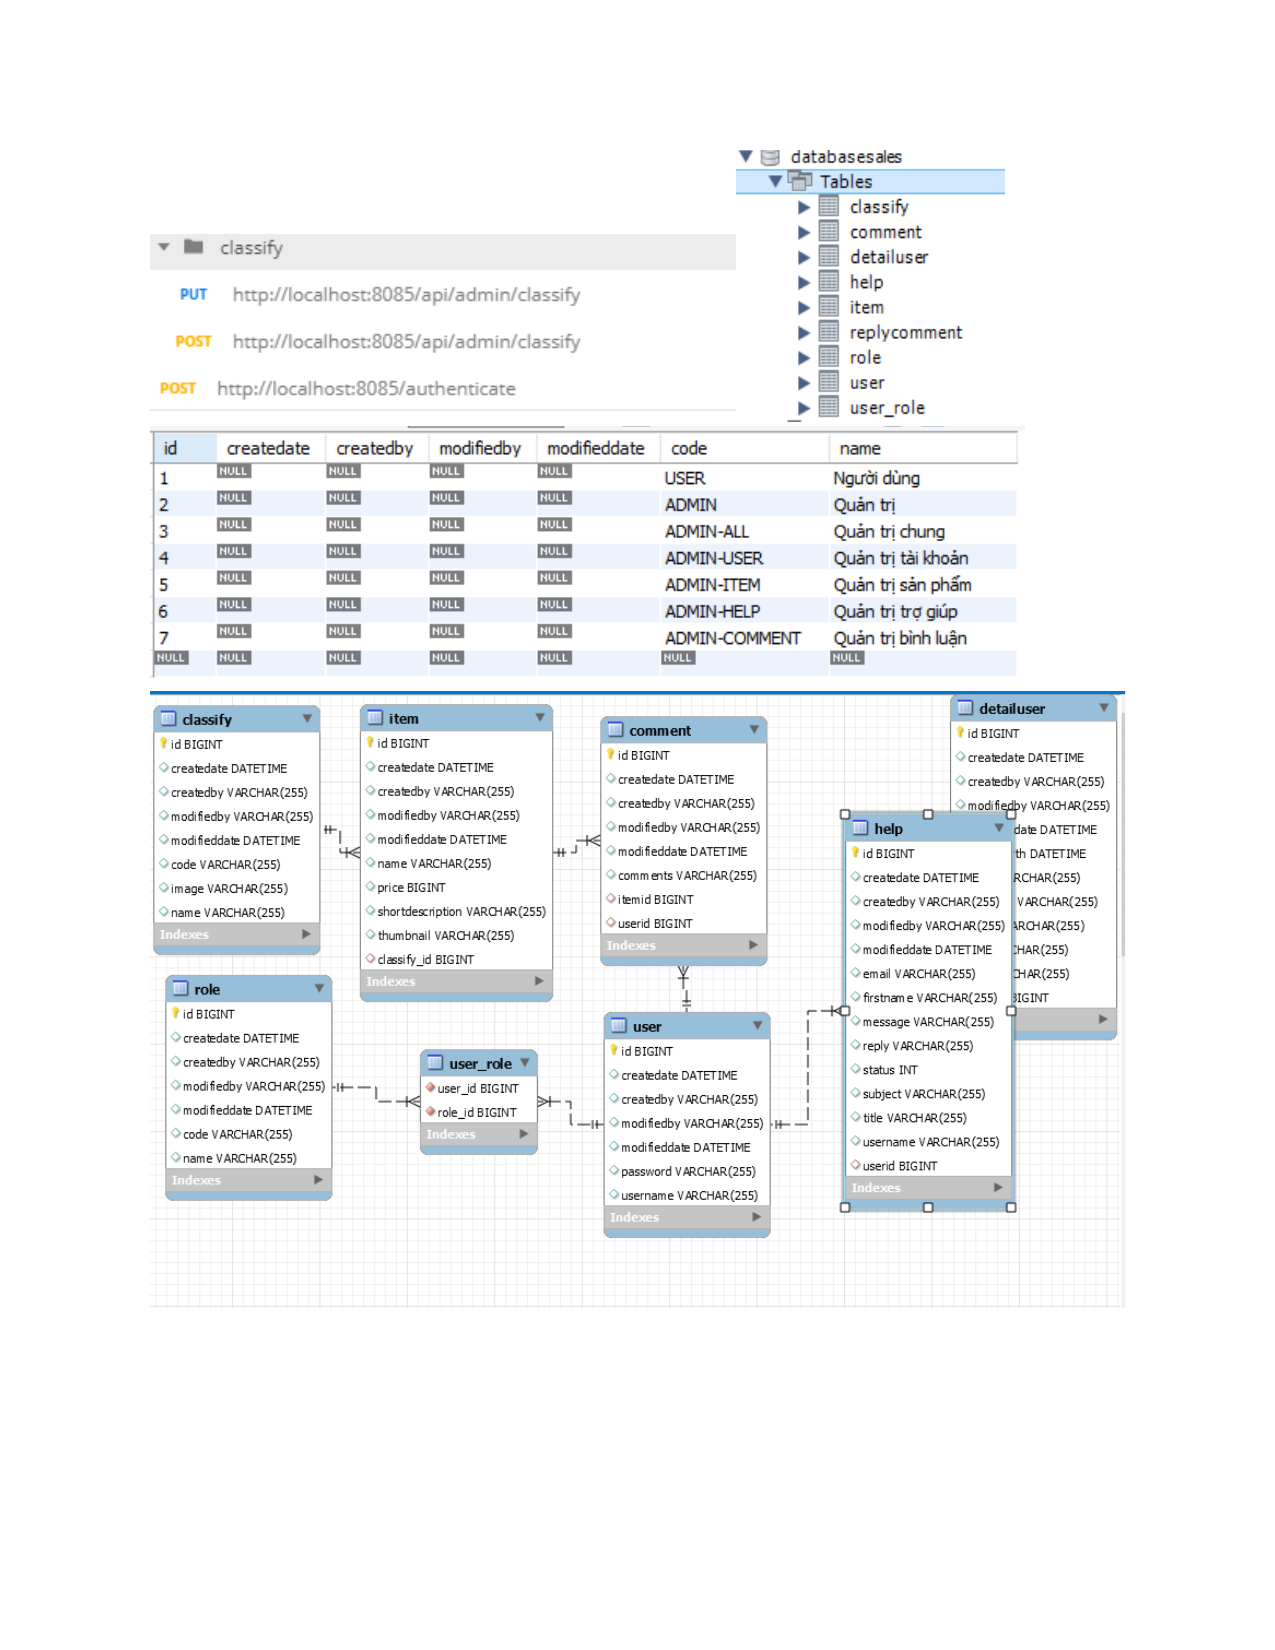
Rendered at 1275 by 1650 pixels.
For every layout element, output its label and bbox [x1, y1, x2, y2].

picture [150, 691, 1125, 1308]
picture [150, 426, 1025, 687]
picture [150, 150, 1005, 422]
